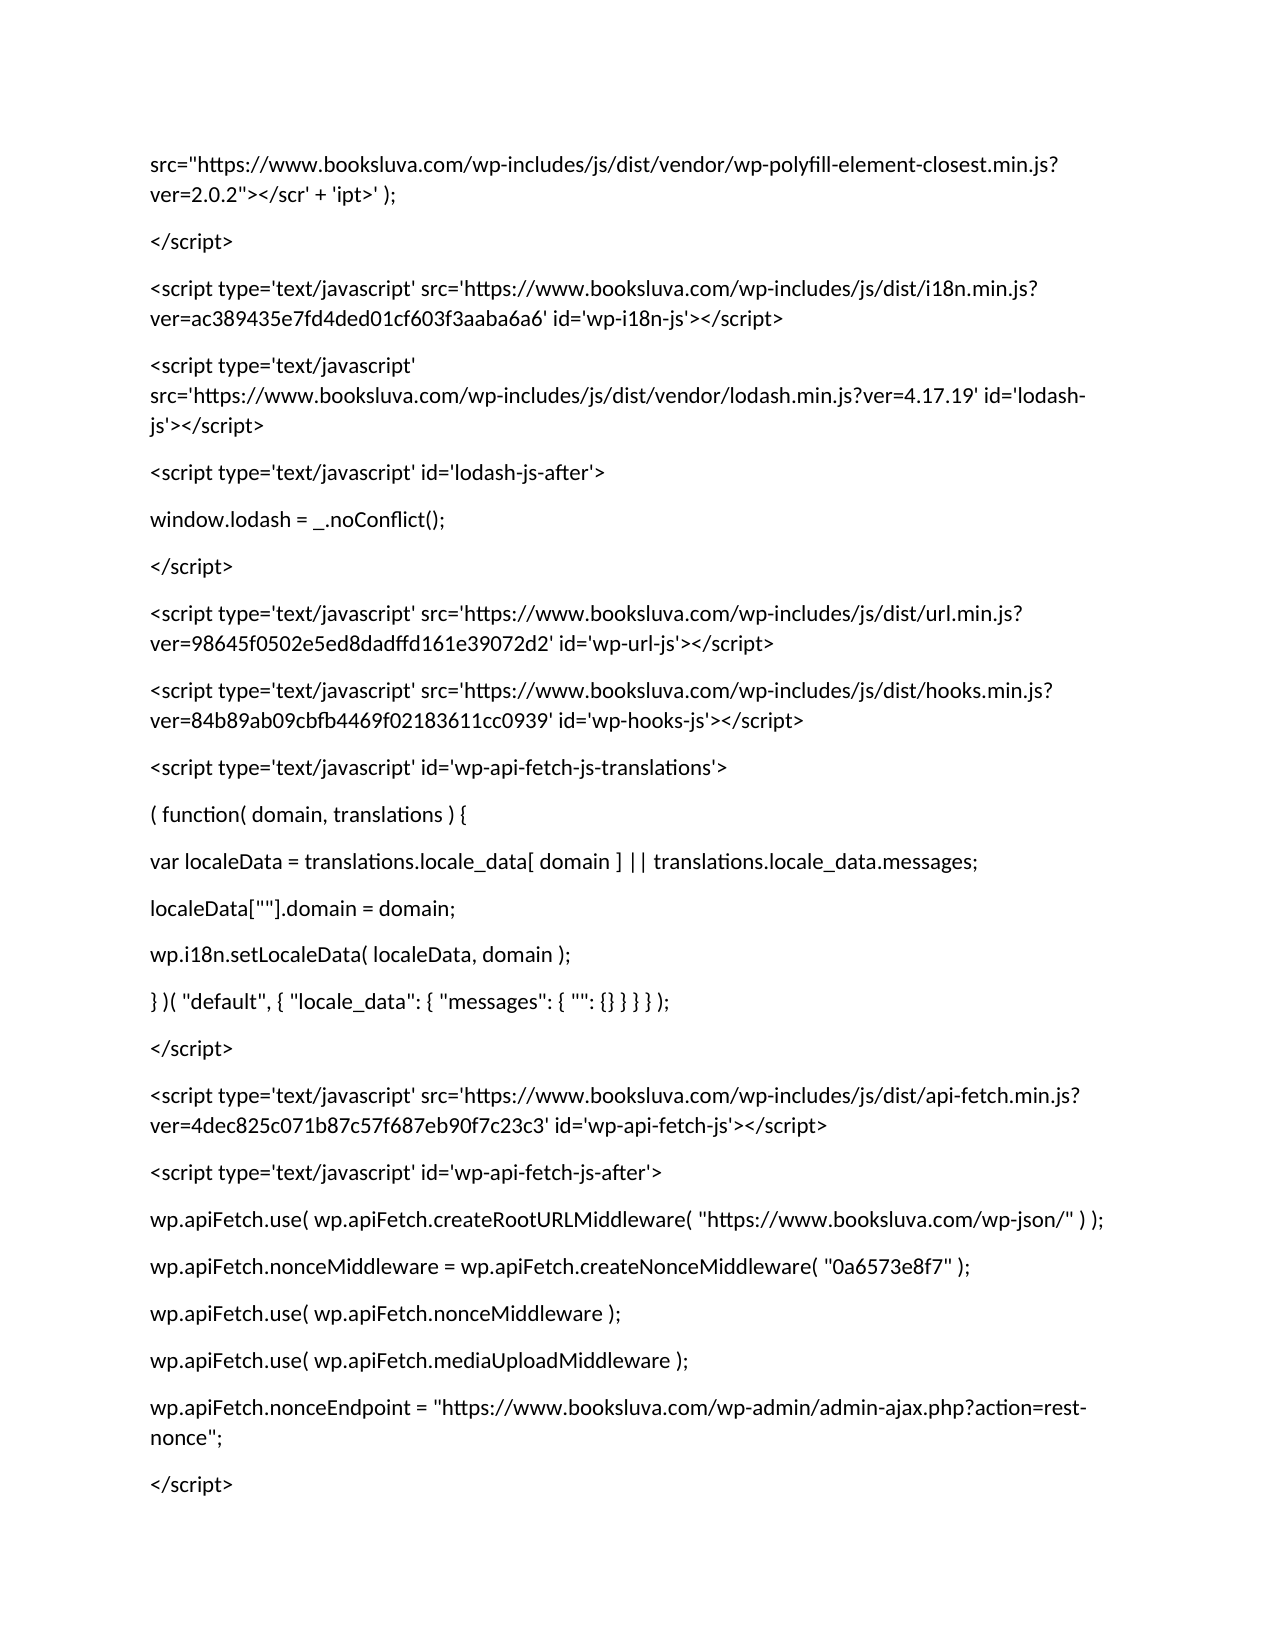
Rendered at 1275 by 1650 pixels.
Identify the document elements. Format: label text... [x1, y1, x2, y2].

text <script type='text/javascript' id='lodash-js-after'> [150, 458, 1125, 486]
text <script type='text/javascript' src='https://www.booksluva.com/wp-includes/js/dist/i18n.min.js?ver=ac389435e7fd4ded01cf603f3aaba6a6' id='wp-i18n-js'></script> [150, 274, 1125, 332]
text </script> [150, 227, 1125, 255]
text </script> [150, 552, 1125, 580]
text <script type='text/javascript' src='https://www.booksluva.com/wp-includes/js/dist/vendor/lodash.min.js?ver=4.17.19' id='lodash-js'></script> [150, 351, 1125, 439]
text <script type='text/javascript' id='wp-api-fetch-js-translations'> [150, 753, 1125, 781]
text wp.apiFetch.use( wp.apiFetch.nonceMiddleware ); [150, 1299, 1125, 1327]
text wp.apiFetch.nonceMiddleware = wp.apiFetch.createNonceMiddleware( "0a6573e8f7" ); [150, 1252, 1125, 1280]
text <script type='text/javascript' src='https://www.booksluva.com/wp-includes/js/dist/url.min.js?ver=98645f0502e5ed8dadffd161e39072d2' id='wp-url-js'></script> [150, 599, 1125, 657]
text wp.i18n.setLocaleData( localeData, domain ); [150, 941, 1125, 969]
text window.lodash = _.noConflict(); [150, 505, 1125, 533]
text wp.apiFetch.nonceEndpoint = "https://www.booksluva.com/wp-admin/admin-ajax.php?action=rest-nonce"; [150, 1393, 1125, 1451]
text </script> [150, 1034, 1125, 1062]
text </script> [150, 1470, 1125, 1498]
text <script type='text/javascript' id='wp-api-fetch-js-after'> [150, 1158, 1125, 1186]
text ( function( domain, translations ) { [150, 800, 1125, 828]
text localeData[""].domain = domain; [150, 894, 1125, 922]
text } )( "default", { "locale_data": { "messages": { "": {} } } } ); [150, 987, 1125, 1016]
text var localeData = translations.locale_data[ domain ] || translations.locale_data.messages; [150, 847, 1125, 875]
text <script type='text/javascript' src='https://www.booksluva.com/wp-includes/js/dist/hooks.min.js?ver=84b89ab09cbfb4469f02183611cc0939' id='wp-hooks-js'></script> [150, 676, 1125, 734]
text wp.apiFetch.use( wp.apiFetch.createRootURLMiddleware( "https://www.booksluva.com/wp-json/" ) ); [150, 1205, 1125, 1233]
text wp.apiFetch.use( wp.apiFetch.mediaUploadMiddleware ); [150, 1346, 1125, 1374]
text <script type='text/javascript' src='https://www.booksluva.com/wp-includes/js/dist/api-fetch.min.js?ver=4dec825c071b87c57f687eb90f7c23c3' id='wp-api-fetch-js'></script> [150, 1081, 1125, 1139]
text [150, 150, 1125, 208]
